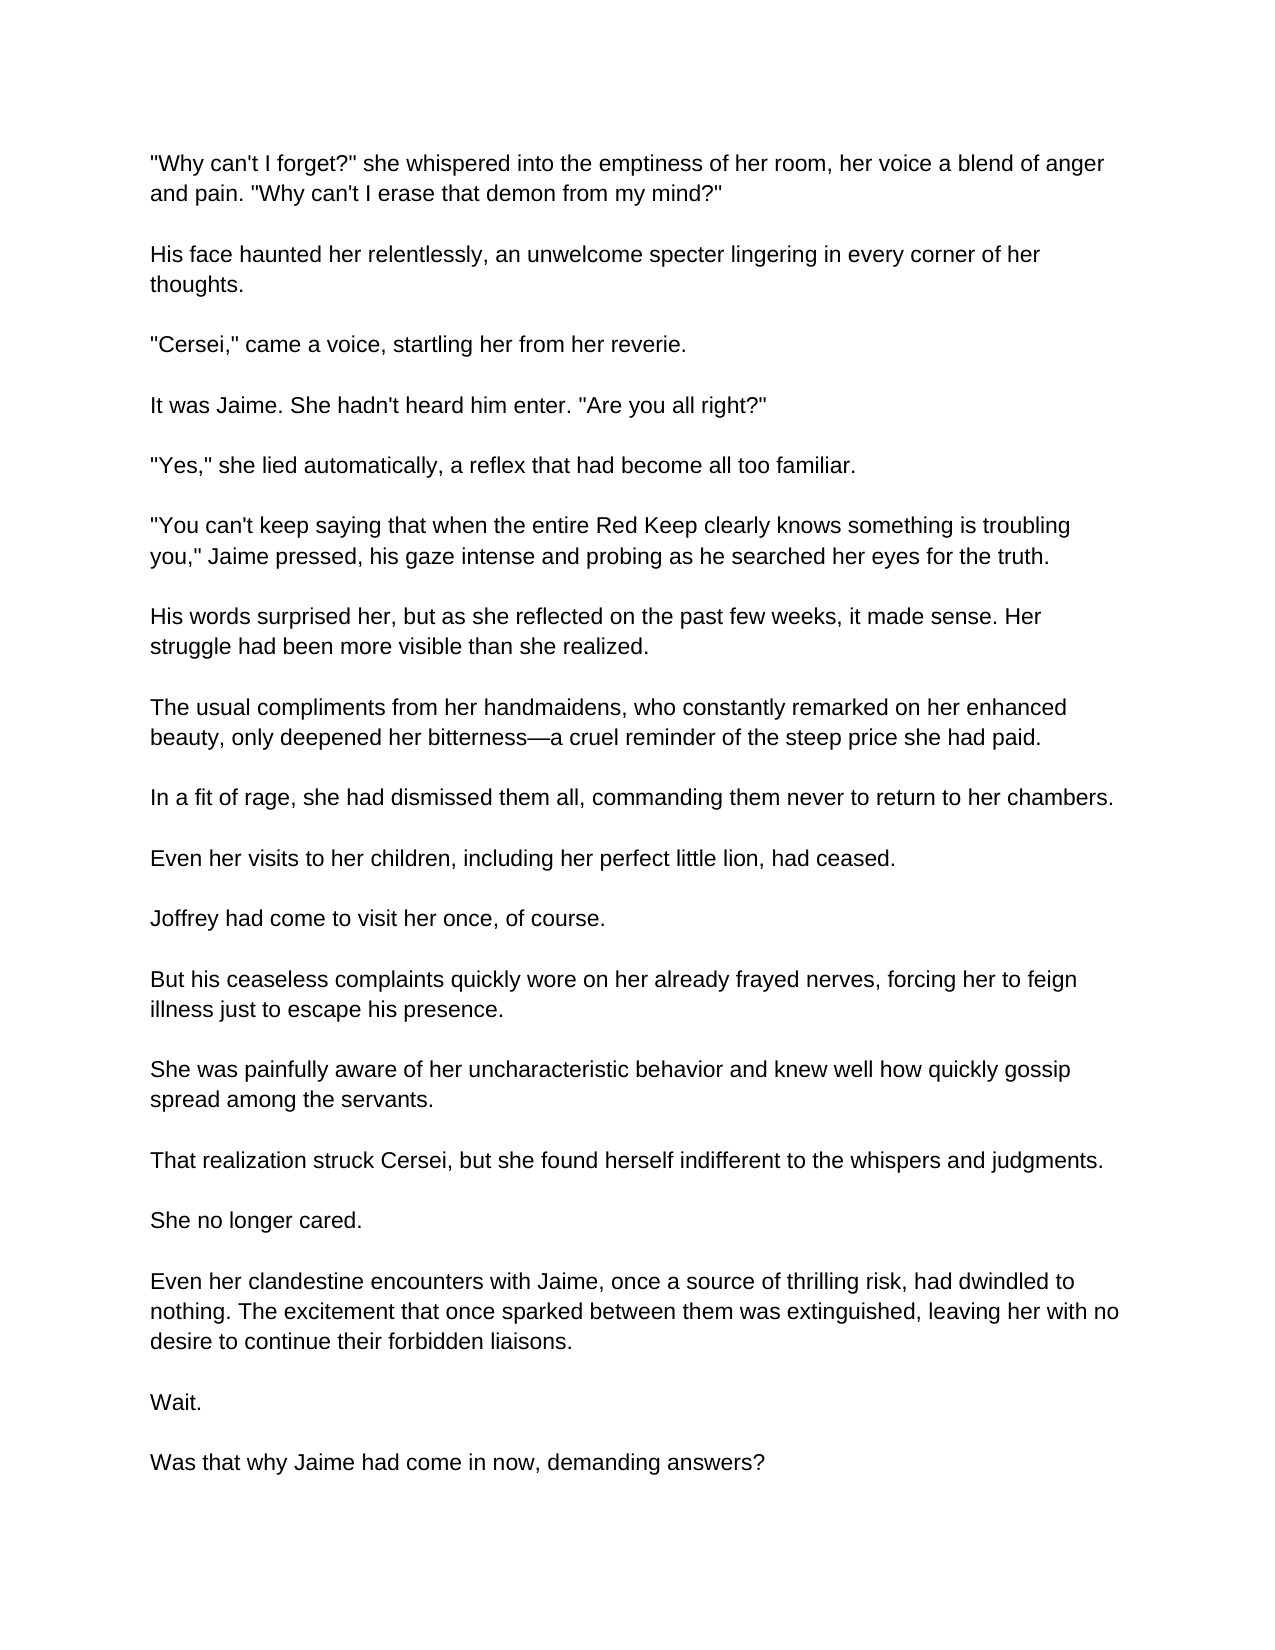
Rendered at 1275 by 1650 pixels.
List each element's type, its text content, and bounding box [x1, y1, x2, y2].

text "Cersei," came a voice, startling her from her reverie. [150, 331, 1125, 358]
text But his ceaseless complaints quickly wore on her already frayed nerves, forcing her to feign illness just to escape his presence. [150, 966, 1125, 1022]
text The usual compliments from her handmaidens, who constantly remarked on her enhanced beauty, only deepened her bitterness—a cruel reminder of the steep price she had paid. [150, 694, 1125, 750]
text Wait. [150, 1388, 1125, 1415]
text It was Jaime. She hadn't heard him enter. "Are you all right?" [150, 392, 1125, 418]
text In a fit of rage, she had dismissed them all, commanding them never to return to her chambers. [150, 784, 1125, 811]
text "Why can't I forget?" she whispered into the emptiness of her room, her voice a blend of anger and pain. "Why can't I erase that demon from my mind?" [150, 150, 1125, 207]
text That realization struck Cersei, but she found herself indifferent to the whispers and judgments. [150, 1147, 1125, 1173]
text She no longer cared. [150, 1207, 1125, 1234]
text Joffrey had come to visit her once, of course. [150, 905, 1125, 932]
text Even her clandestine encounters with Jaime, once a source of thrilling risk, had dwindled to nothing. The excitement that once sparked between them was extinguished, leaving her with no desire to continue their forbidden liaisons. [150, 1268, 1125, 1354]
text "You can't keep saying that when the entire Red Keep clearly knows something is troubling you," Jaime pressed, his gaze intense and probing as he searched her eyes for the truth. [150, 512, 1125, 569]
text Was that why Jaime had come in now, demanding answers? [150, 1449, 1125, 1475]
text His face haunted her relentlessly, an unwelcome specter lingering in every corner of her thoughts. [150, 241, 1125, 297]
text Even her visits to her children, including her perfect little lion, had ceased. [150, 845, 1125, 871]
text She was painfully aware of her uncharacteristic behavior and knew well how quickly gossip spread among the servants. [150, 1056, 1125, 1113]
text His words surprised her, but as she reflected on the past few weeks, it made sense. Her struggle had been more visible than she realized. [150, 603, 1125, 660]
text "Yes," she lied automatically, a reflex that had become all too familiar. [150, 452, 1125, 478]
